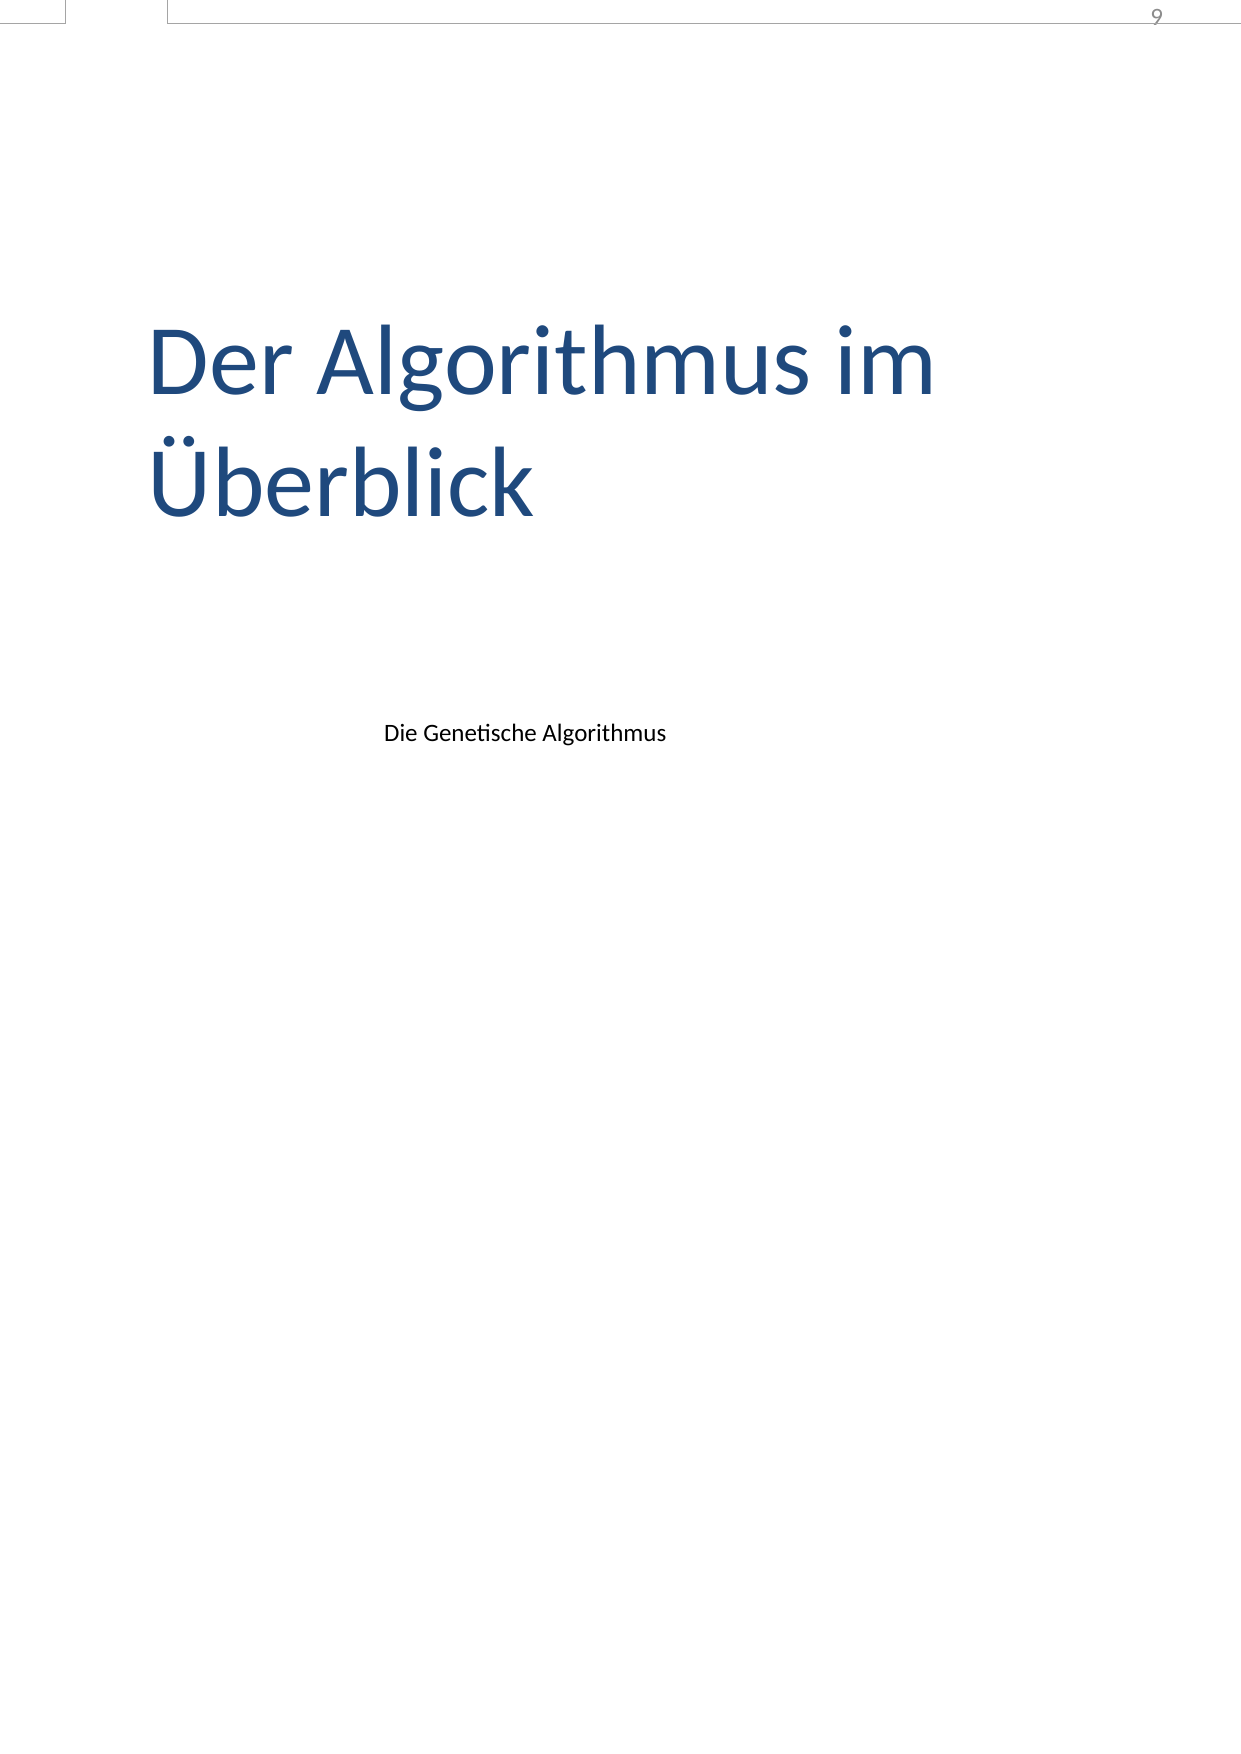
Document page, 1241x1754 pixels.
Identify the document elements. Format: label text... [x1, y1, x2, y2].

text Die Genetische Algorithmus [384, 717, 1093, 747]
subtitle Der Algorithmus im Überblick [148, 298, 1093, 542]
